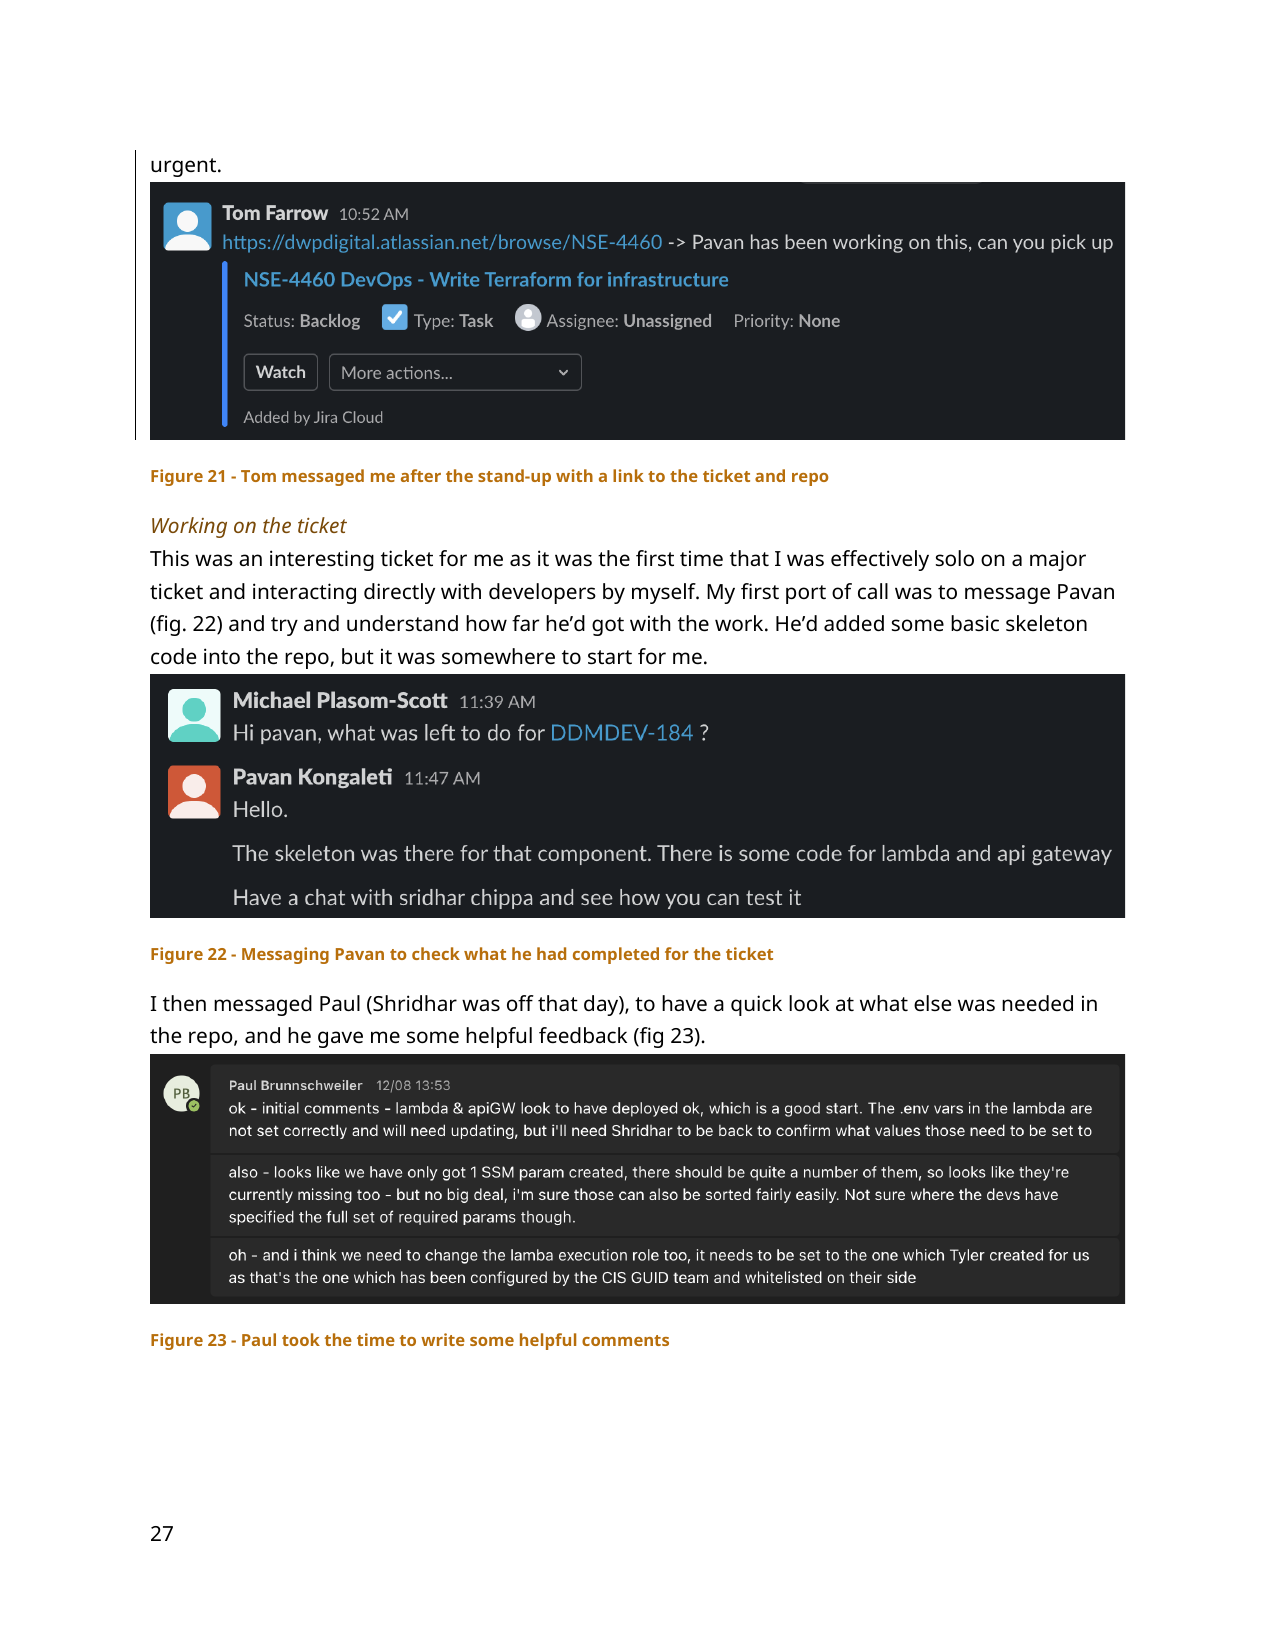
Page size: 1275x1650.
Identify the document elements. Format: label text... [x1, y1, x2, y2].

picture [150, 674, 1125, 918]
text I then messaged Paul (Shridhar was off that day), to have a quick look at what else was needed in the repo, and he gave me some helpful feedback (fig 23). [150, 989, 1125, 1054]
picture [150, 182, 1125, 440]
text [150, 150, 1125, 182]
picture [150, 1054, 1125, 1304]
text Working on the ticket This was an interesting ticket for me as it was the first time that I was effectively solo on a major ticket and interacting directly with developers by myself. My first port of call was to message Pavan (fig. 22) and try and understand how far he’d got with the work. He’d added some basic skeleton code into the repo, but it was somewhere to start for me. [150, 512, 1125, 674]
